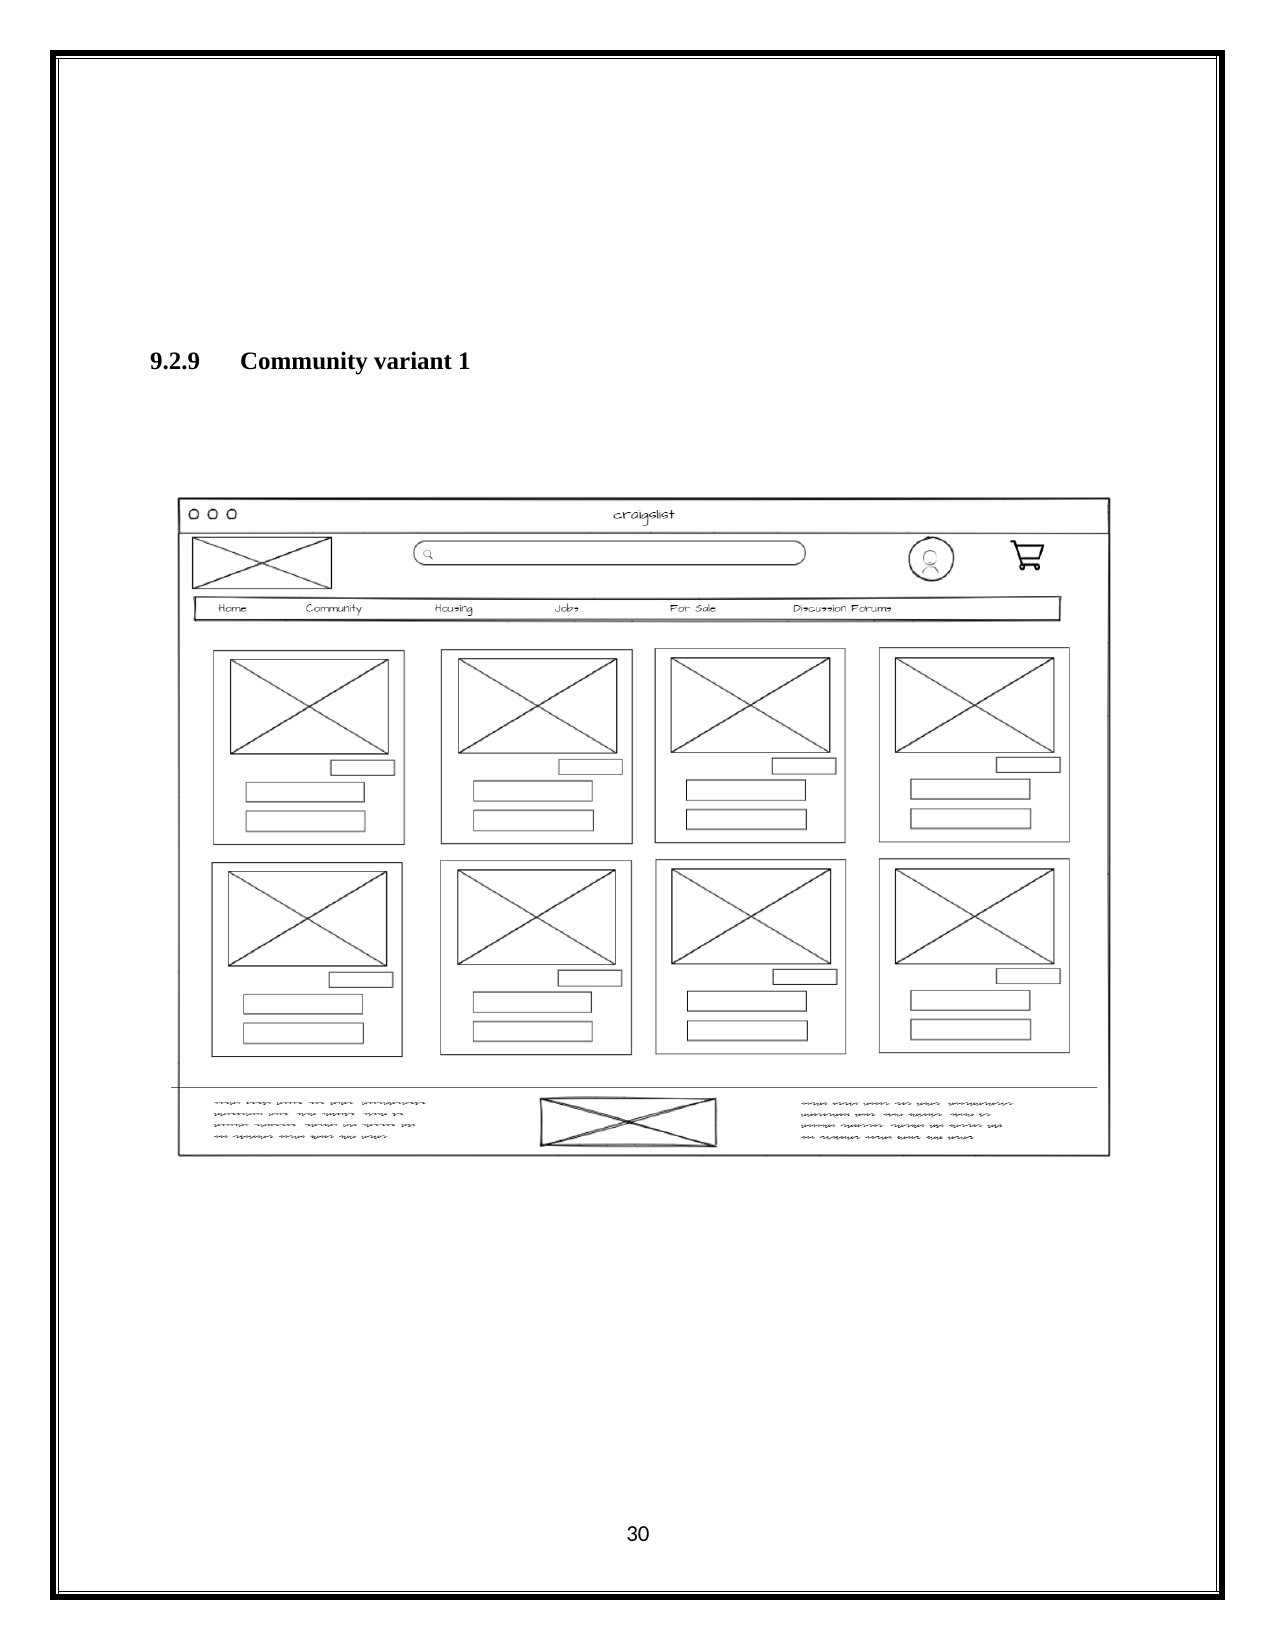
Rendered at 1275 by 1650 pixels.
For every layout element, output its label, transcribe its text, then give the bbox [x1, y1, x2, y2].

subtitle Community variant 1 [150, 346, 1125, 374]
picture [150, 482, 1125, 1169]
